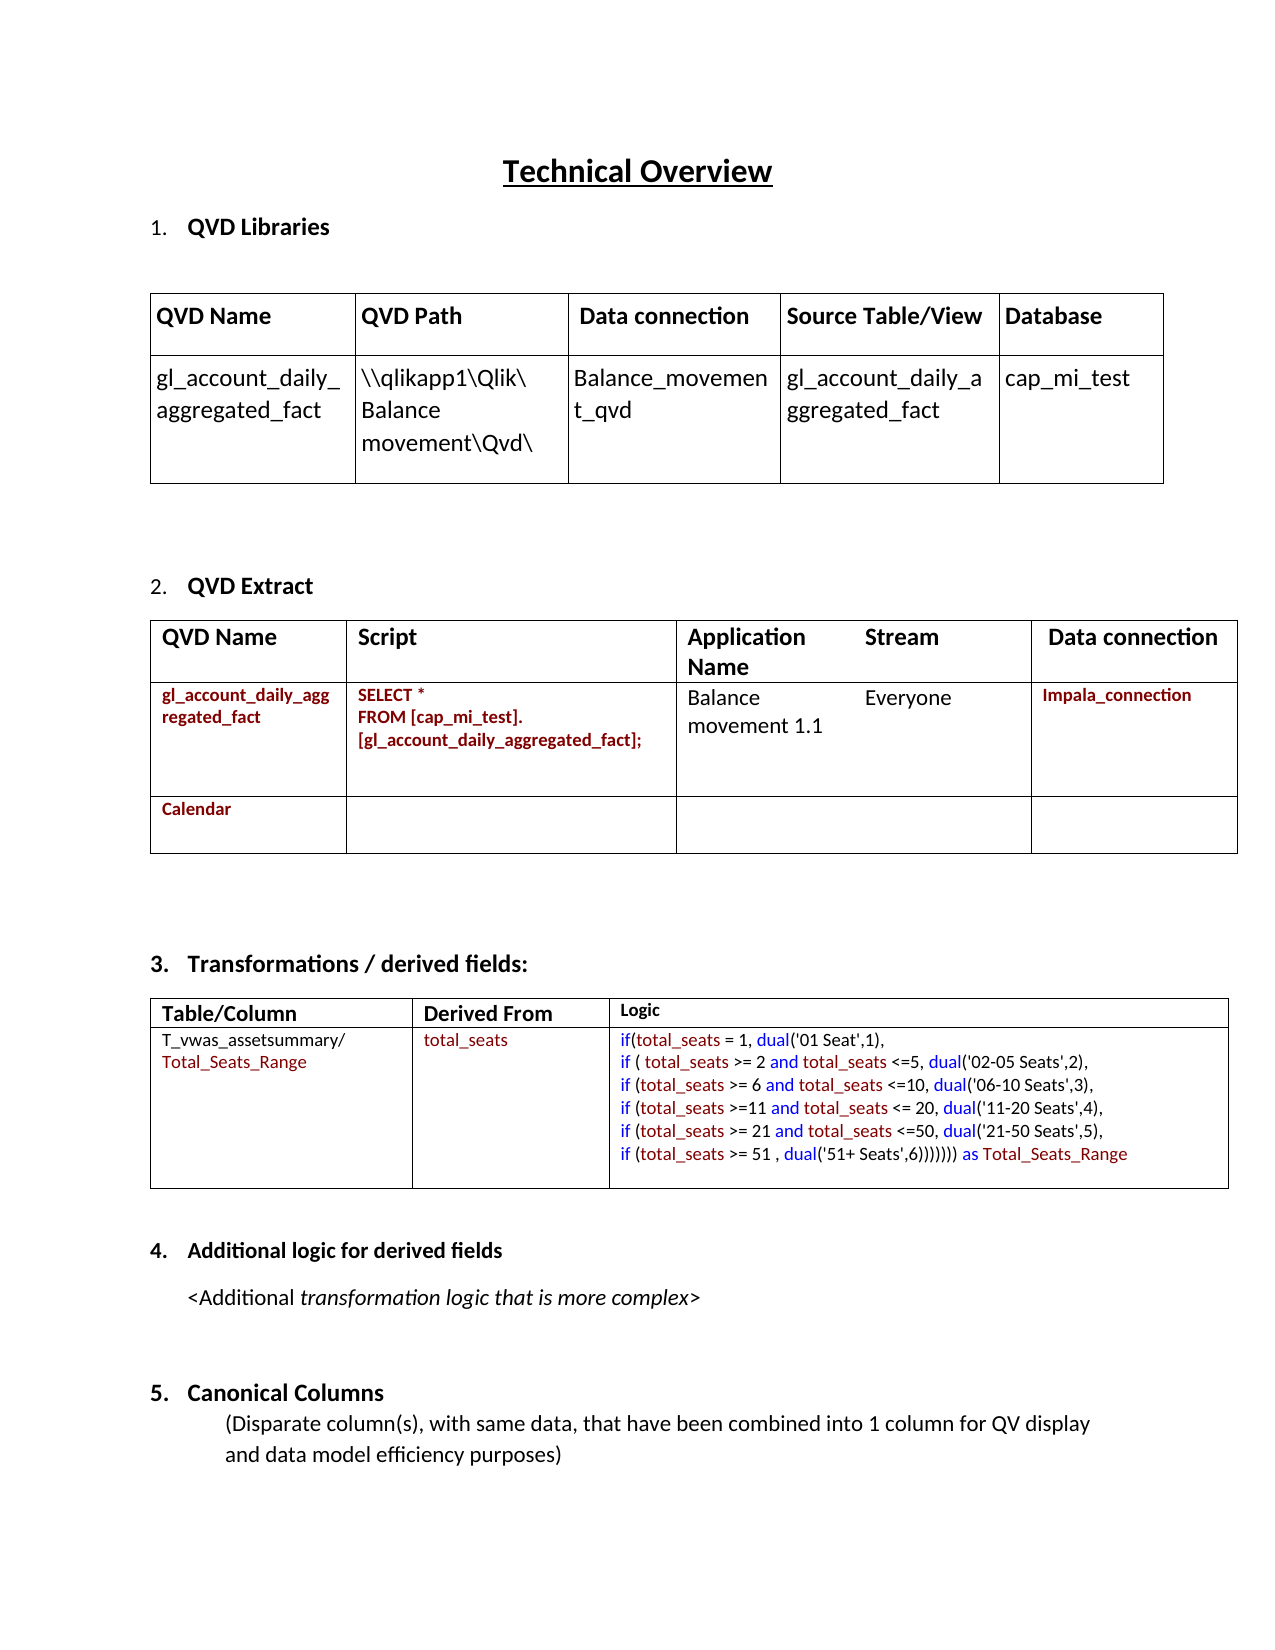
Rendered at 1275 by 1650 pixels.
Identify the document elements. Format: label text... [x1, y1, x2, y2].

table_cell Balance_movement_qvd [569, 356, 780, 482]
text Technical Overview [150, 150, 1125, 191]
table_header QVD Name [151, 621, 346, 682]
table_cell Everyone [854, 683, 1031, 796]
table_header Derived From [413, 999, 609, 1027]
table_cell Impala_connection [1032, 683, 1237, 796]
table_cell [347, 797, 676, 853]
table_header Table/Column [151, 999, 412, 1027]
list Additional logic for derived fields [150, 1236, 1125, 1264]
table_header Data connection [569, 294, 780, 355]
table_cell total_seats [413, 1028, 609, 1188]
list Canonical Columns [150, 1377, 1125, 1407]
table_cell Calendar [151, 797, 346, 853]
table_cell cap_mi_test [1000, 356, 1163, 482]
list Transformations / derived fields: [150, 948, 1125, 978]
text <Additional transformation logic that is more complex> [187, 1283, 1125, 1311]
table_header Database [1000, 294, 1163, 355]
table_cell gl_account_daily_aggregated_fact [151, 356, 355, 482]
list (Disparate column(s), with same data, that have been combined into 1 column for QV display and data model efficiency purposes) [225, 1409, 1125, 1468]
table_header QVD Path [356, 294, 568, 355]
table_cell [854, 797, 1031, 853]
table_cell gl_account_daily_aggregated_fact [151, 683, 346, 796]
list QVD Libraries [150, 211, 1125, 241]
table_cell [1032, 797, 1237, 853]
table_header Script [347, 621, 676, 682]
table_cell gl_account_daily_aggregated_fact [781, 356, 999, 482]
table_cell if(total_seats = 1, dual('01 Seat',1), if ( total_seats >= 2 and total_seats <=5, dual('02-05 Seats',2), if (total_seats >= 6 and total_seats <=10, dual('06-10 Seats',3), if (total_seats >=11 and total_seats <= 20, dual('11-20 Seats',4), if (total_seats >= 21 and total_seats <=50, dual('21-50 Seats',5), if (total_seats >= 51 , dual('51+ Seats',6))))))) as Total_Seats_Range [610, 1028, 1228, 1188]
table_cell SELECT * FROM [cap_mi_test].[gl_account_daily_aggregated_fact]; [347, 683, 676, 796]
table_header Logic [610, 999, 1228, 1027]
table_cell T_vwas_assetsummary/ Total_Seats_Range [151, 1028, 412, 1188]
table_header Data connection [1032, 621, 1237, 682]
table_cell \\qlikapp1\Qlik\Balance movement\Qvd\ [356, 356, 568, 482]
table_header QVD Name [151, 294, 355, 355]
table_cell [677, 797, 853, 853]
table_cell Balance movement 1.1 [677, 683, 853, 796]
table_header Application Name [677, 621, 853, 682]
list QVD Extract [150, 570, 1125, 601]
table_header Source Table/View [781, 294, 999, 355]
table_header Stream [854, 621, 1031, 682]
